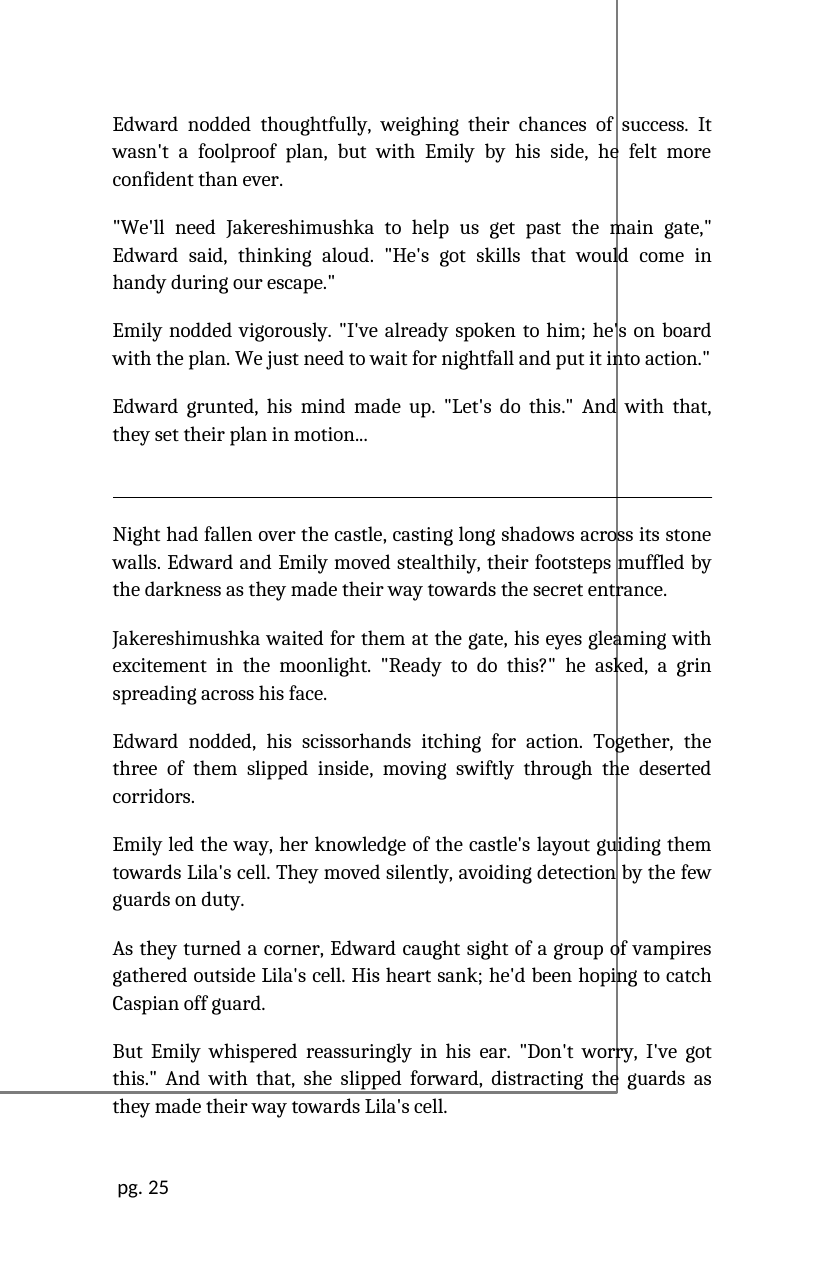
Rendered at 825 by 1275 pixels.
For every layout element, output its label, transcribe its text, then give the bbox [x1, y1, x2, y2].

text Edward nodded, his scissorhands itching for action. Together, the three of them slipped inside, moving swiftly through the deserted corridors. [112, 729, 712, 808]
text Emily led the way, her knowledge of the castle's layout guiding them towards Lila's cell. They moved silently, avoiding detection by the few guards on duty. [112, 833, 712, 912]
text Night had fallen over the castle, casting long shadows across its stone walls. Edward and Emily moved stealthily, their footsteps muffled by the darkness as they made their way towards the secret entrance. [112, 523, 712, 602]
text But Emily whispered reassuringly in his ear. "Don't worry, I've got this." And with that, she slipped forward, distracting the guards as they made their way towards Lila's cell. [112, 1039, 712, 1118]
text Edward nodded thoughtfully, weighing their chances of success. It wasn't a foolproof plan, but with Emily by his side, he felt more confident than ever. [112, 112, 712, 191]
text Edward grunted, his mind made up. "Let's do this." And with that, they set their plan in motion... [112, 395, 712, 446]
text Jakereshimushka waited for them at the gate, his eyes gleaming with excitement in the moonlight. "Ready to do this?" he asked, a grin spreading across his face. [112, 626, 712, 705]
text "We'll need Jakereshimushka to help us get past the main gate," Edward said, thinking aloud. "He's got skills that would come in handy during our escape." [112, 216, 712, 295]
text As they turned a corner, Edward caught sight of a group of vampires gathered outside Lila's cell. His heart sank; he'd been hoping to catch Caspian off guard. [112, 936, 712, 1015]
text Emily nodded vigorously. "I've already spoken to him; he's on board with the plan. We just need to wait for nightfall and put it into action." [112, 319, 712, 371]
